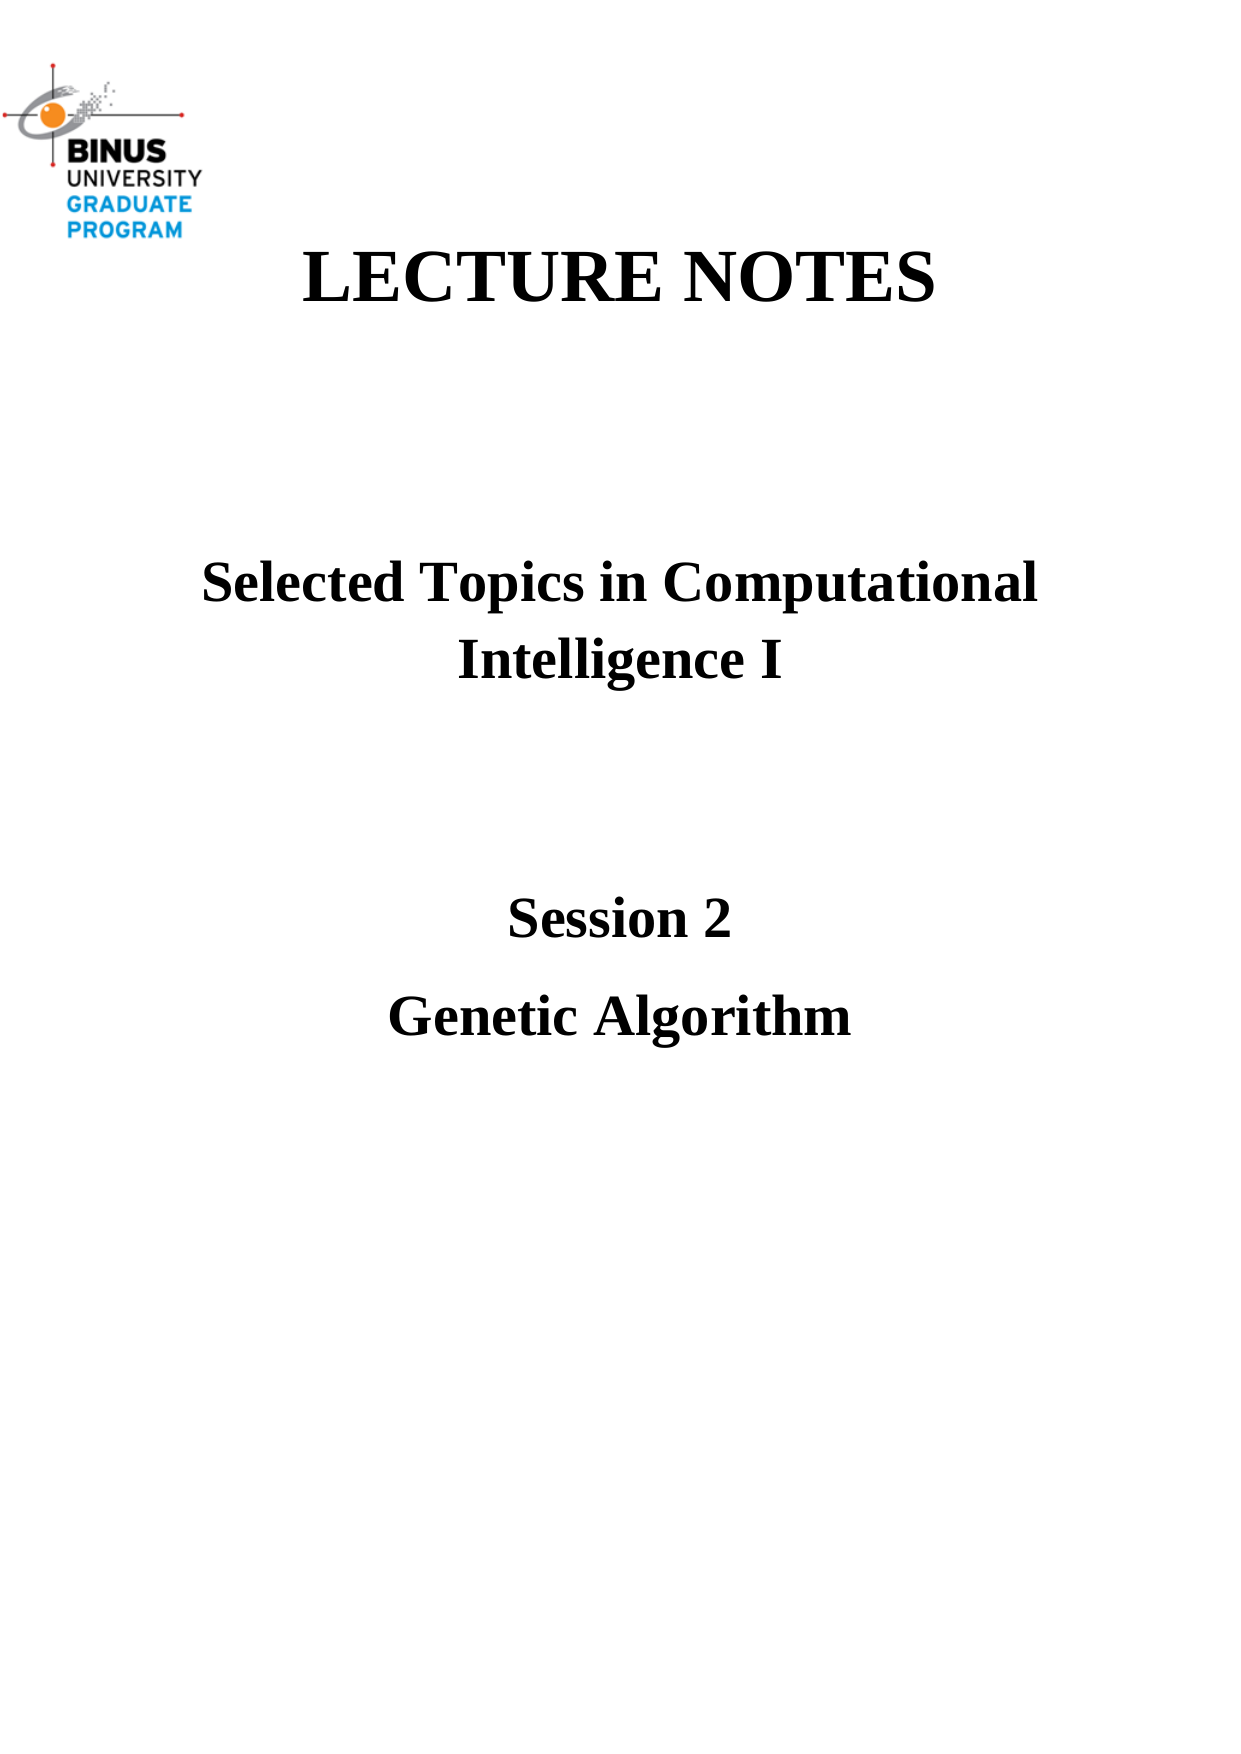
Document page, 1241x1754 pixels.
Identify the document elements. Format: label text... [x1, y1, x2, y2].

picture [2, 29, 455, 641]
text Selected Topics in Computational Intelligence I [150, 547, 1090, 691]
text LECTURE NOTES [150, 231, 1090, 317]
text Session 2 [150, 883, 1090, 951]
text Genetic Algorithm [150, 981, 1090, 1048]
